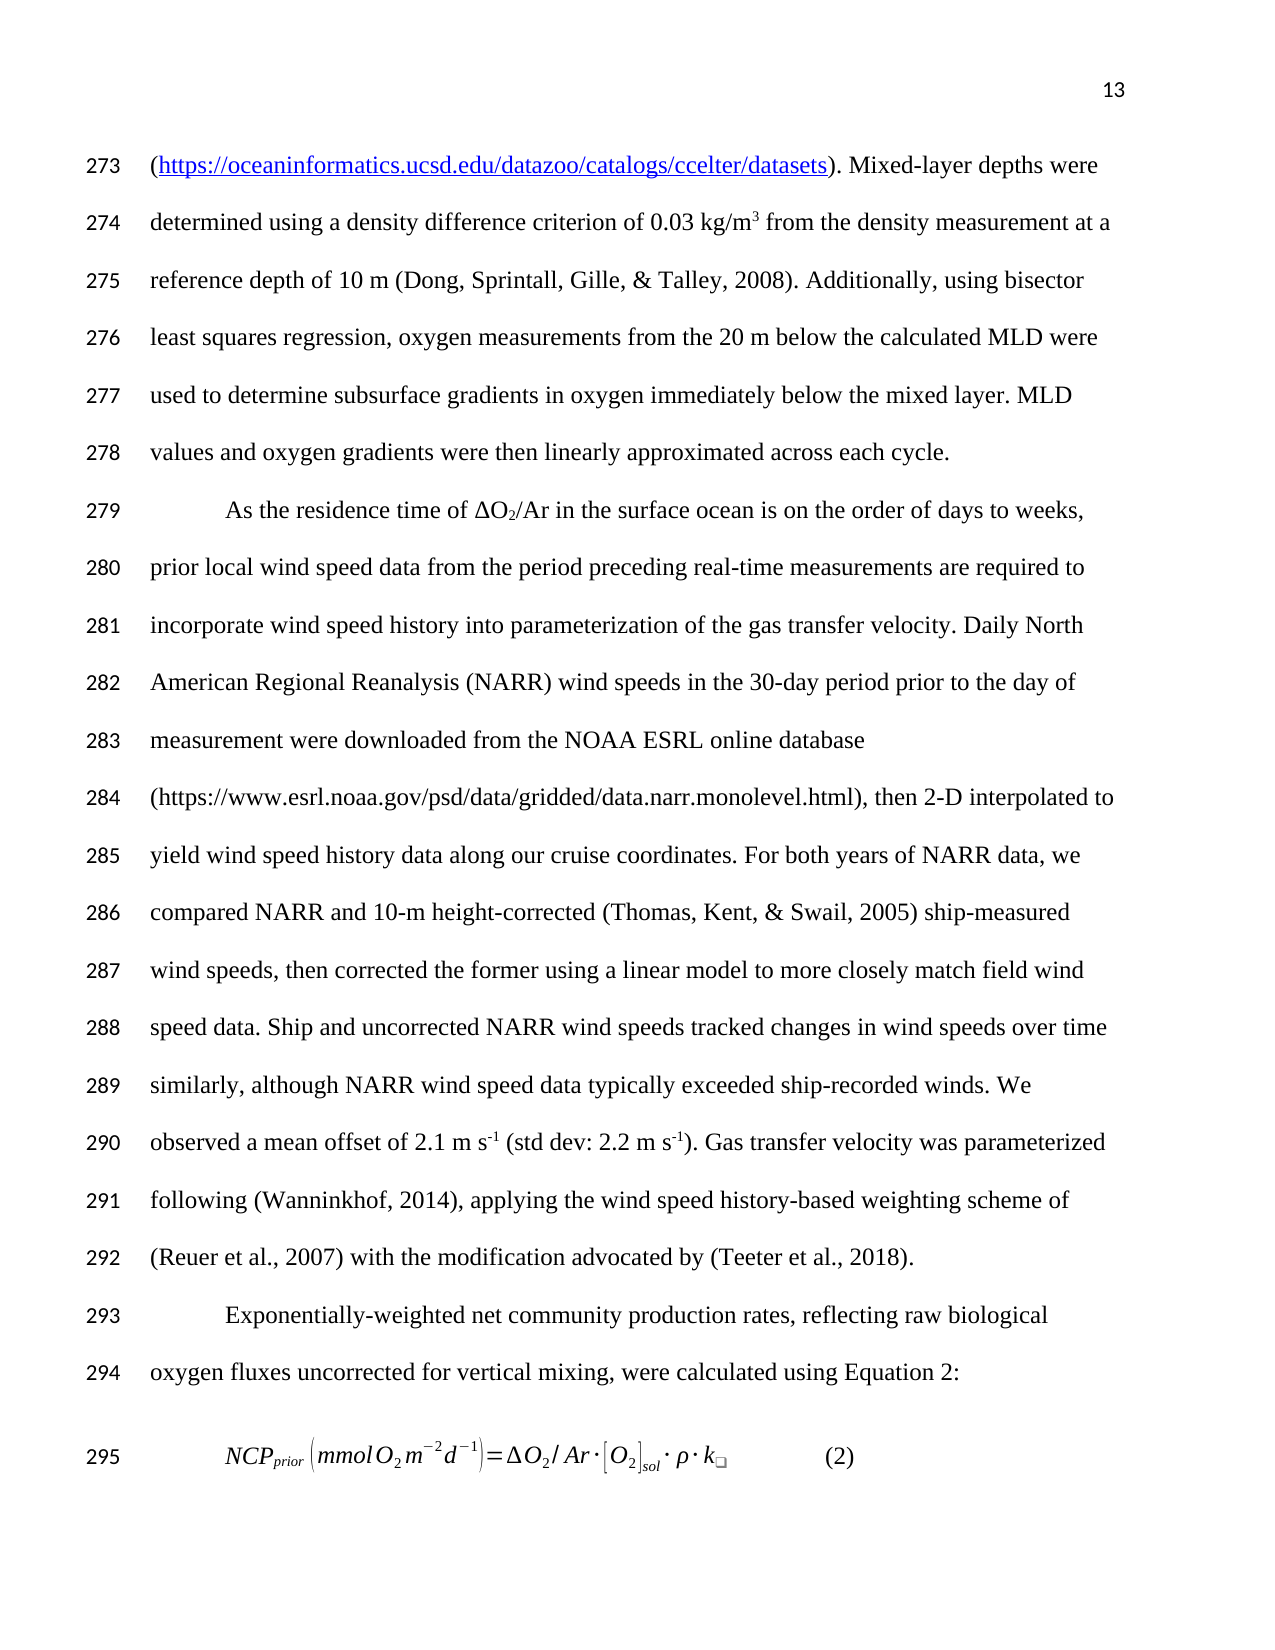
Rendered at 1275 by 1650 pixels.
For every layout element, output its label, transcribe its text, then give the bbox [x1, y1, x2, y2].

list NCPprior (2) [225, 1436, 1125, 1475]
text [150, 150, 1125, 1271]
text Exponentially-weighted net community production rates, reflecting raw biological oxygen fluxes uncorrected for vertical mixing, were calculated using Equation 2: [150, 1300, 1125, 1386]
